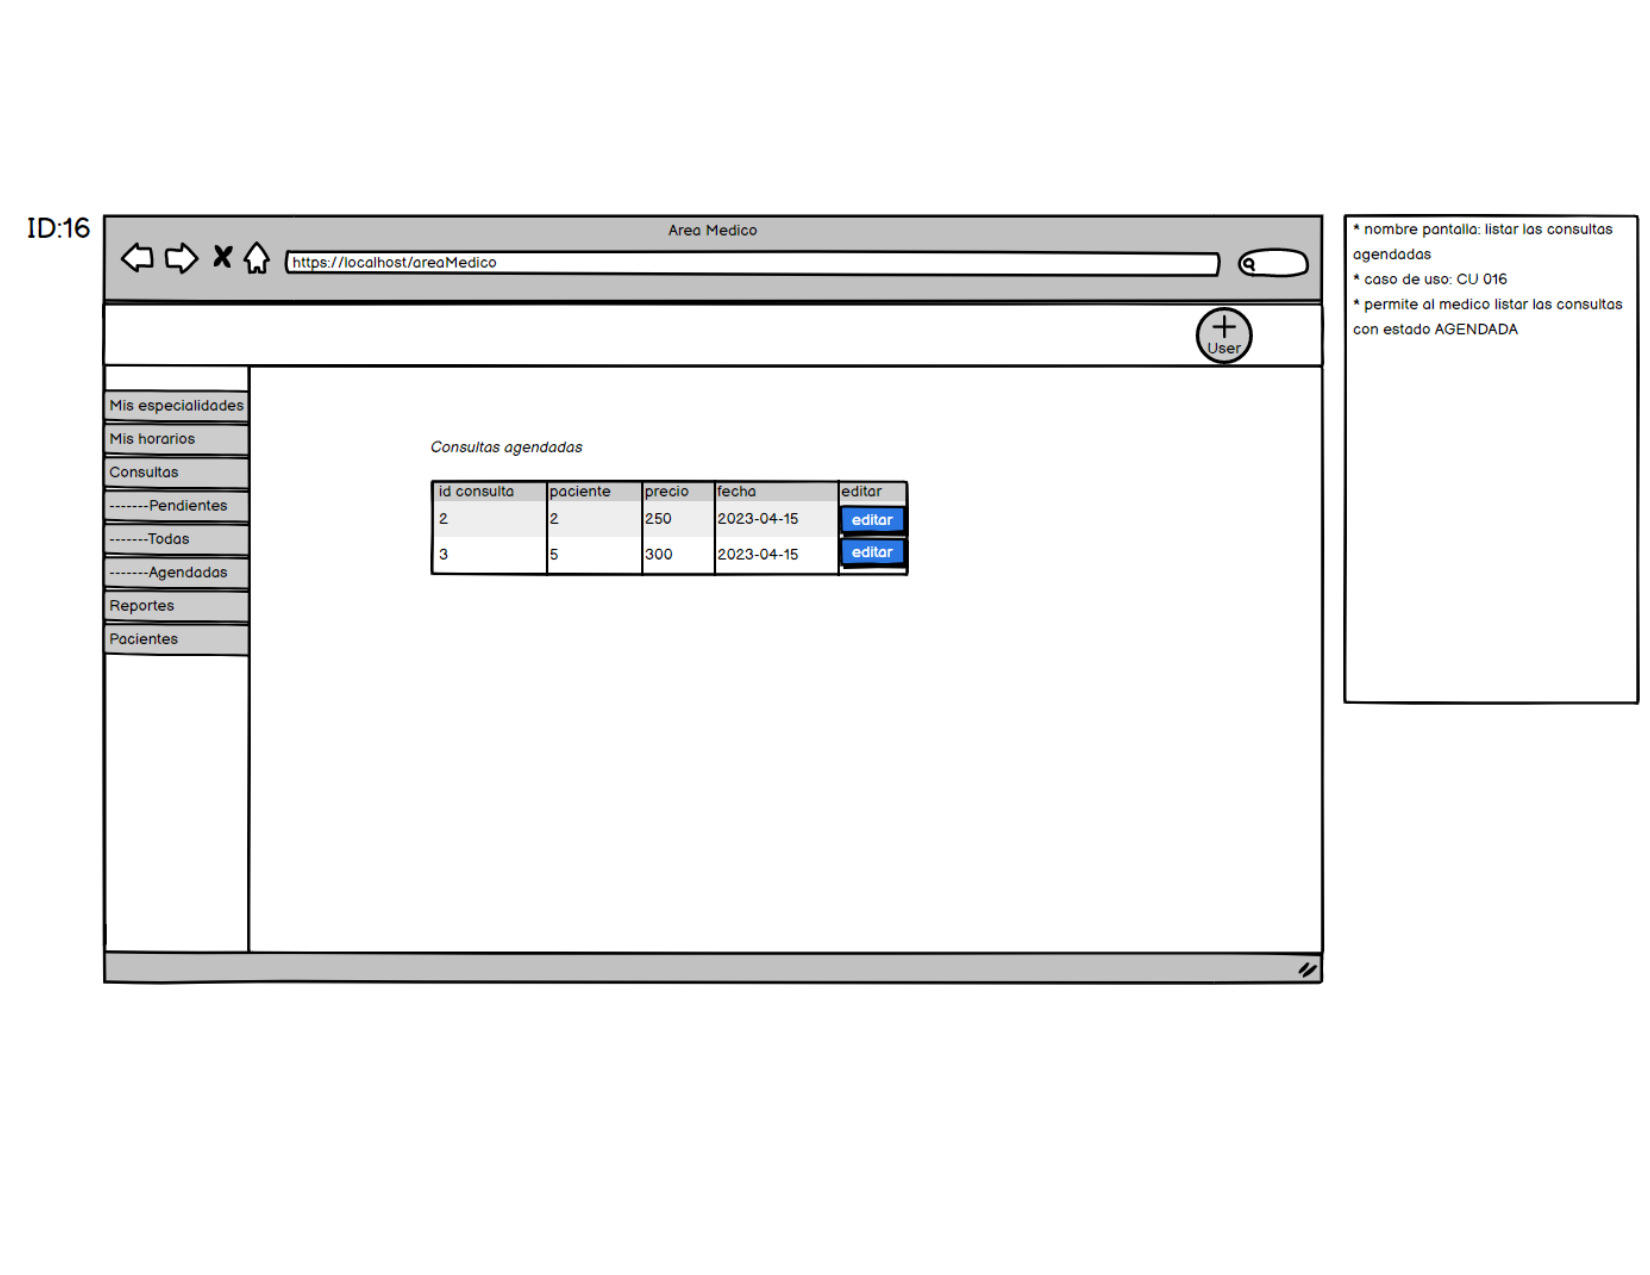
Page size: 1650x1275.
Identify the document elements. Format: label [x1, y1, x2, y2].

picture [14, 201, 1650, 985]
